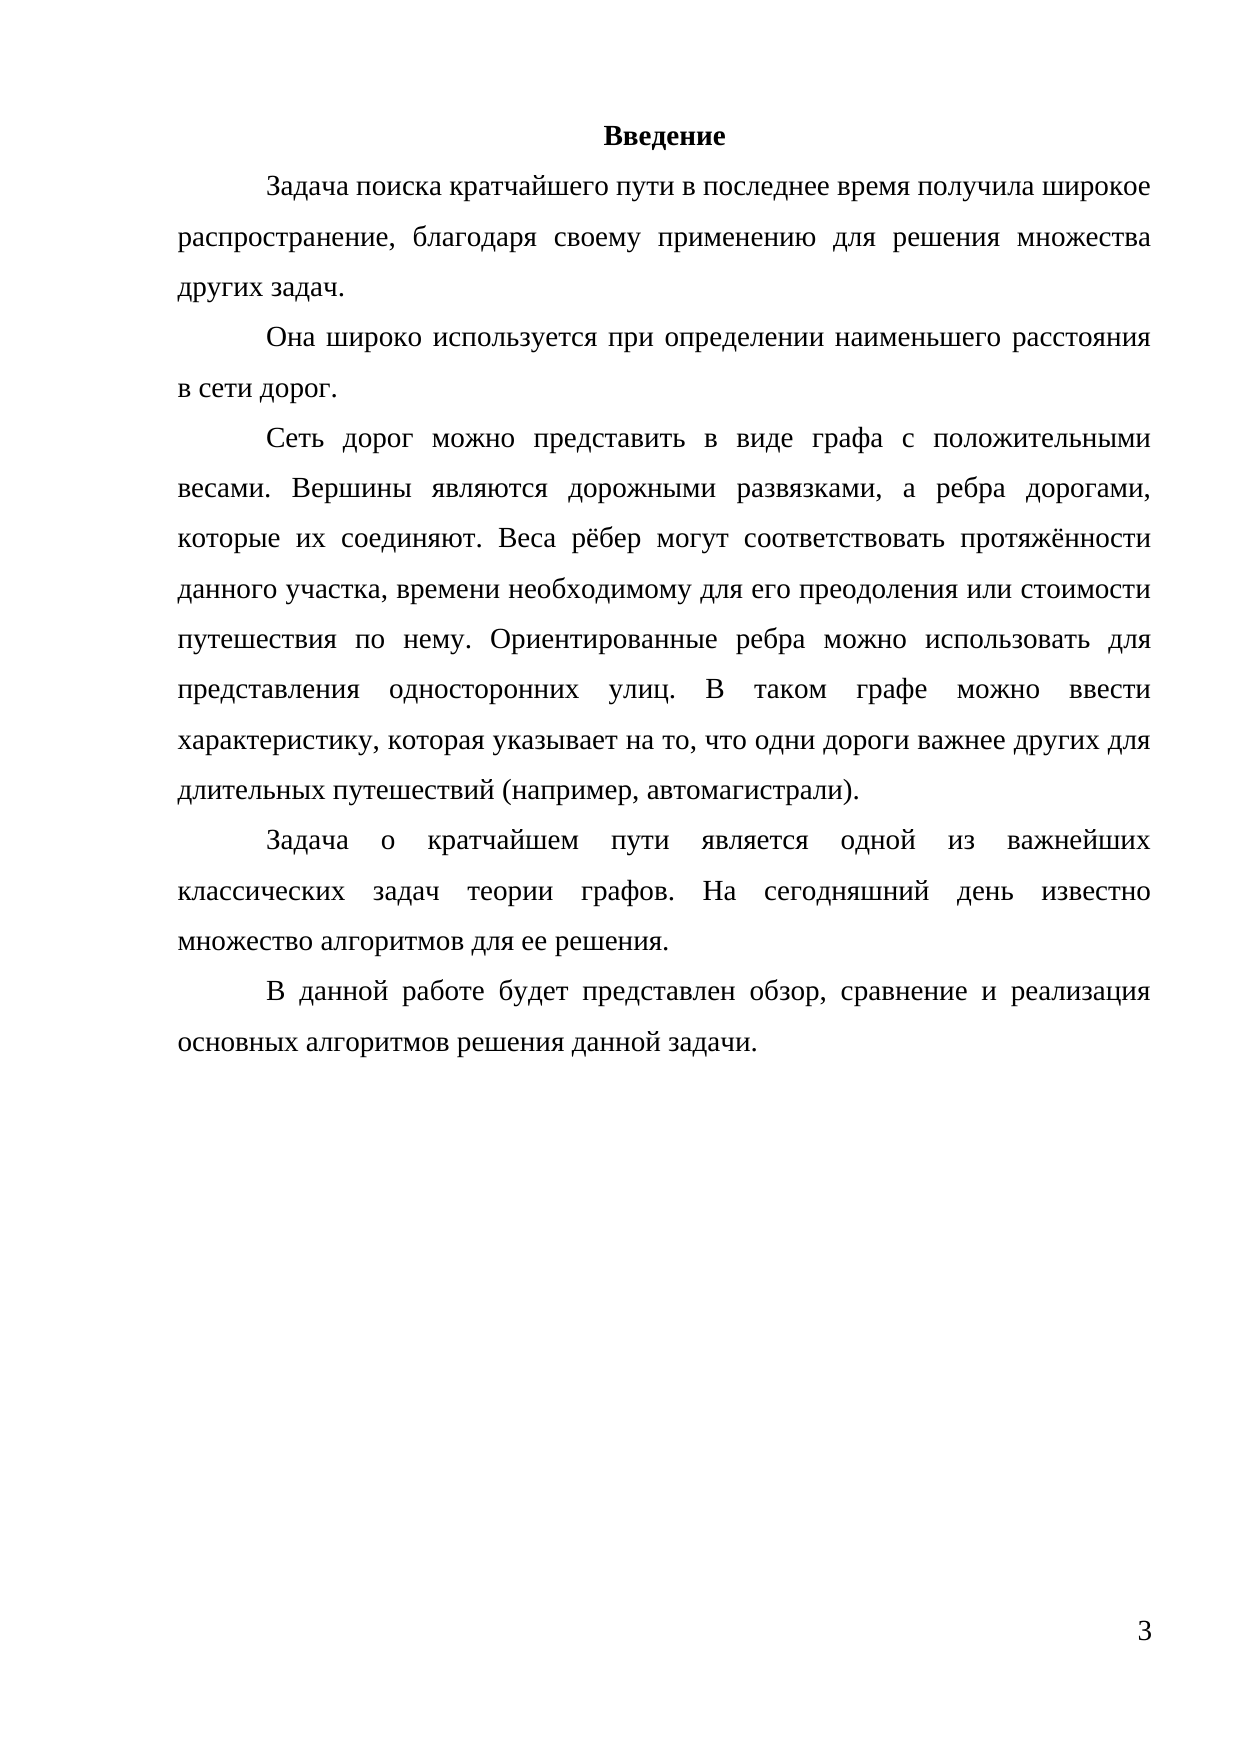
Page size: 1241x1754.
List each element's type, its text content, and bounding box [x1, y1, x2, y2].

subtitle Введение [177, 118, 1152, 152]
title В данной работе будет представлен обзор, сравнение и реализация основных алгоритмов решения данной задачи. [177, 973, 1152, 1057]
title Сеть дорог можно представить в виде графа с положительными весами. Вершины являются дорожными развязками, а ребра дорогами, которые их соединяют. Веса рёбер могут соответствовать протяжённости данного участка, времени необходимому для его преодоления или стоимости путешествия по нему. Ориентированные ребра можно использовать для представления односторонних улиц. В таком графе можно ввести характеристику, которая указывает на то, что одни дороги важнее других для длительных путешествий (например, автомагистрали). [177, 420, 1152, 806]
title Задача поиска кратчайшего пути в последнее время получила широкое распространение, благодаря своему применению для решения множества других задач. [177, 168, 1152, 303]
title Она широко используется при определении наименьшего расстояния в сети дорог. [177, 319, 1152, 403]
title Задача о кратчайшем пути является одной из важнейших классических задач теории графов. На сегодняшний день известно множество алгоритмов для ее решения. [177, 822, 1152, 957]
